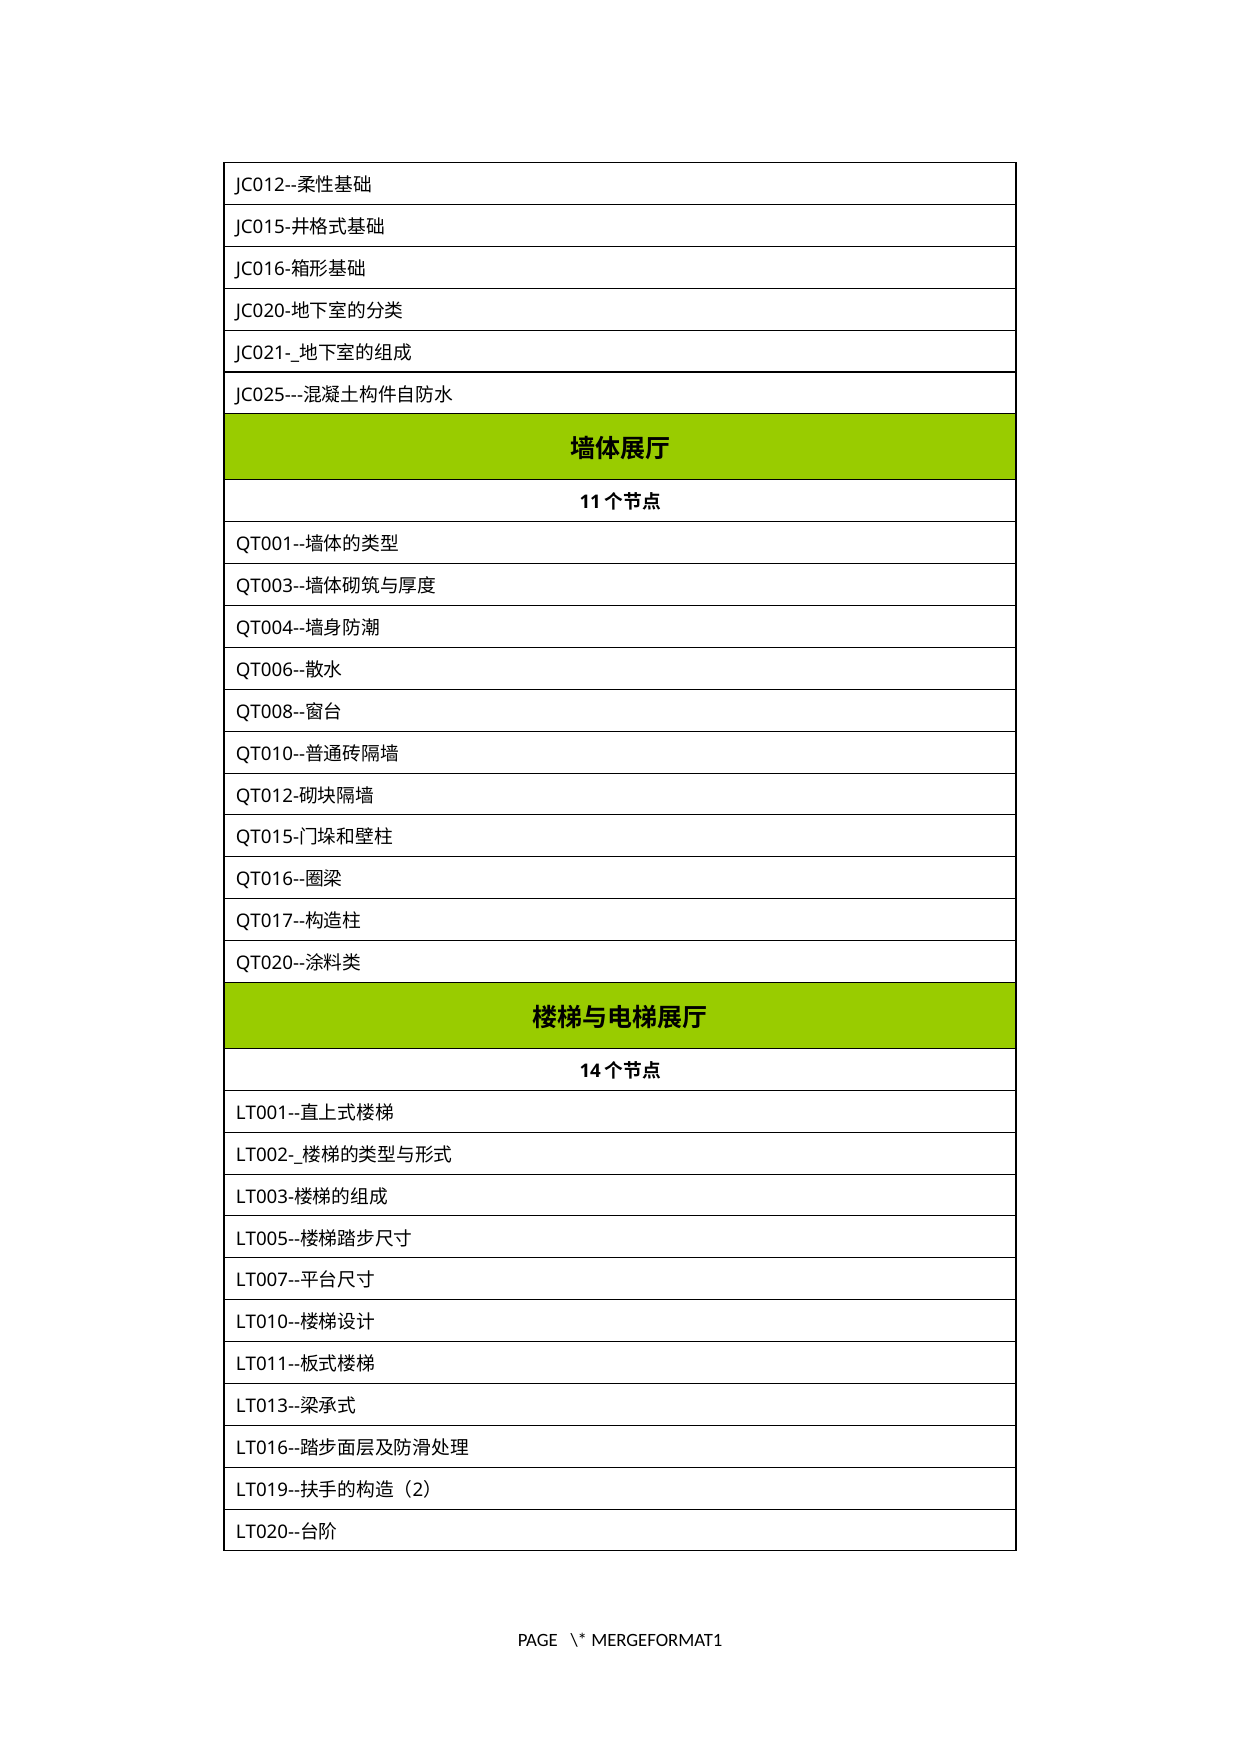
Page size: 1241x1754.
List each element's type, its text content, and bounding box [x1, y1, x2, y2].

table_cell 楼梯与电梯展厅 [225, 983, 1015, 1048]
table_cell LT005--楼梯踏步尺寸 [225, 1216, 1015, 1257]
table_cell JC020-地下室的分类 [225, 289, 1015, 329]
table_cell QT012-砌块隔墙 [225, 774, 1015, 814]
table_cell 11个节点 [225, 480, 1015, 521]
table_cell QT017--构造柱 [225, 899, 1015, 940]
table_cell QT010--普通砖隔墙 [225, 732, 1015, 772]
table_cell 墙体展厅 [225, 414, 1015, 479]
table_cell JC015-井格式基础 [225, 205, 1015, 246]
table_cell LT016--踏步面层及防滑处理 [225, 1426, 1015, 1467]
table_cell QT006--散水 [225, 648, 1015, 689]
table_cell QT020--涂料类 [225, 941, 1015, 982]
table_cell JC016-箱形基础 [225, 247, 1015, 288]
table_cell QT015-门垛和壁柱 [225, 815, 1015, 856]
table_cell JC012--柔性基础 [225, 163, 1015, 204]
table_cell JC025---混凝土构件自防水 [225, 373, 1015, 413]
table_cell LT011--板式楼梯 [225, 1342, 1015, 1383]
table_cell 14个节点 [225, 1049, 1015, 1090]
table_cell LT013--梁承式 [225, 1384, 1015, 1425]
table_cell JC021-_地下室的组成 [225, 331, 1015, 371]
table_cell LT019--扶手的构造（2） [225, 1468, 1015, 1508]
table_cell LT010--楼梯设计 [225, 1300, 1015, 1341]
table_cell LT003-楼梯的组成 [225, 1175, 1015, 1215]
table_cell QT008--窗台 [225, 690, 1015, 731]
table_cell LT002-_楼梯的类型与形式 [225, 1133, 1015, 1173]
table_cell QT001--墙体的类型 [225, 522, 1015, 563]
table_cell LT020--台阶 [225, 1510, 1015, 1550]
table_cell QT004--墙身防潮 [225, 606, 1015, 647]
table_cell LT007--平台尺寸 [225, 1258, 1015, 1299]
table_cell LT001--直上式楼梯 [225, 1091, 1015, 1132]
table_cell QT016--圈梁 [225, 857, 1015, 898]
table_cell QT003--墙体砌筑与厚度 [225, 564, 1015, 605]
